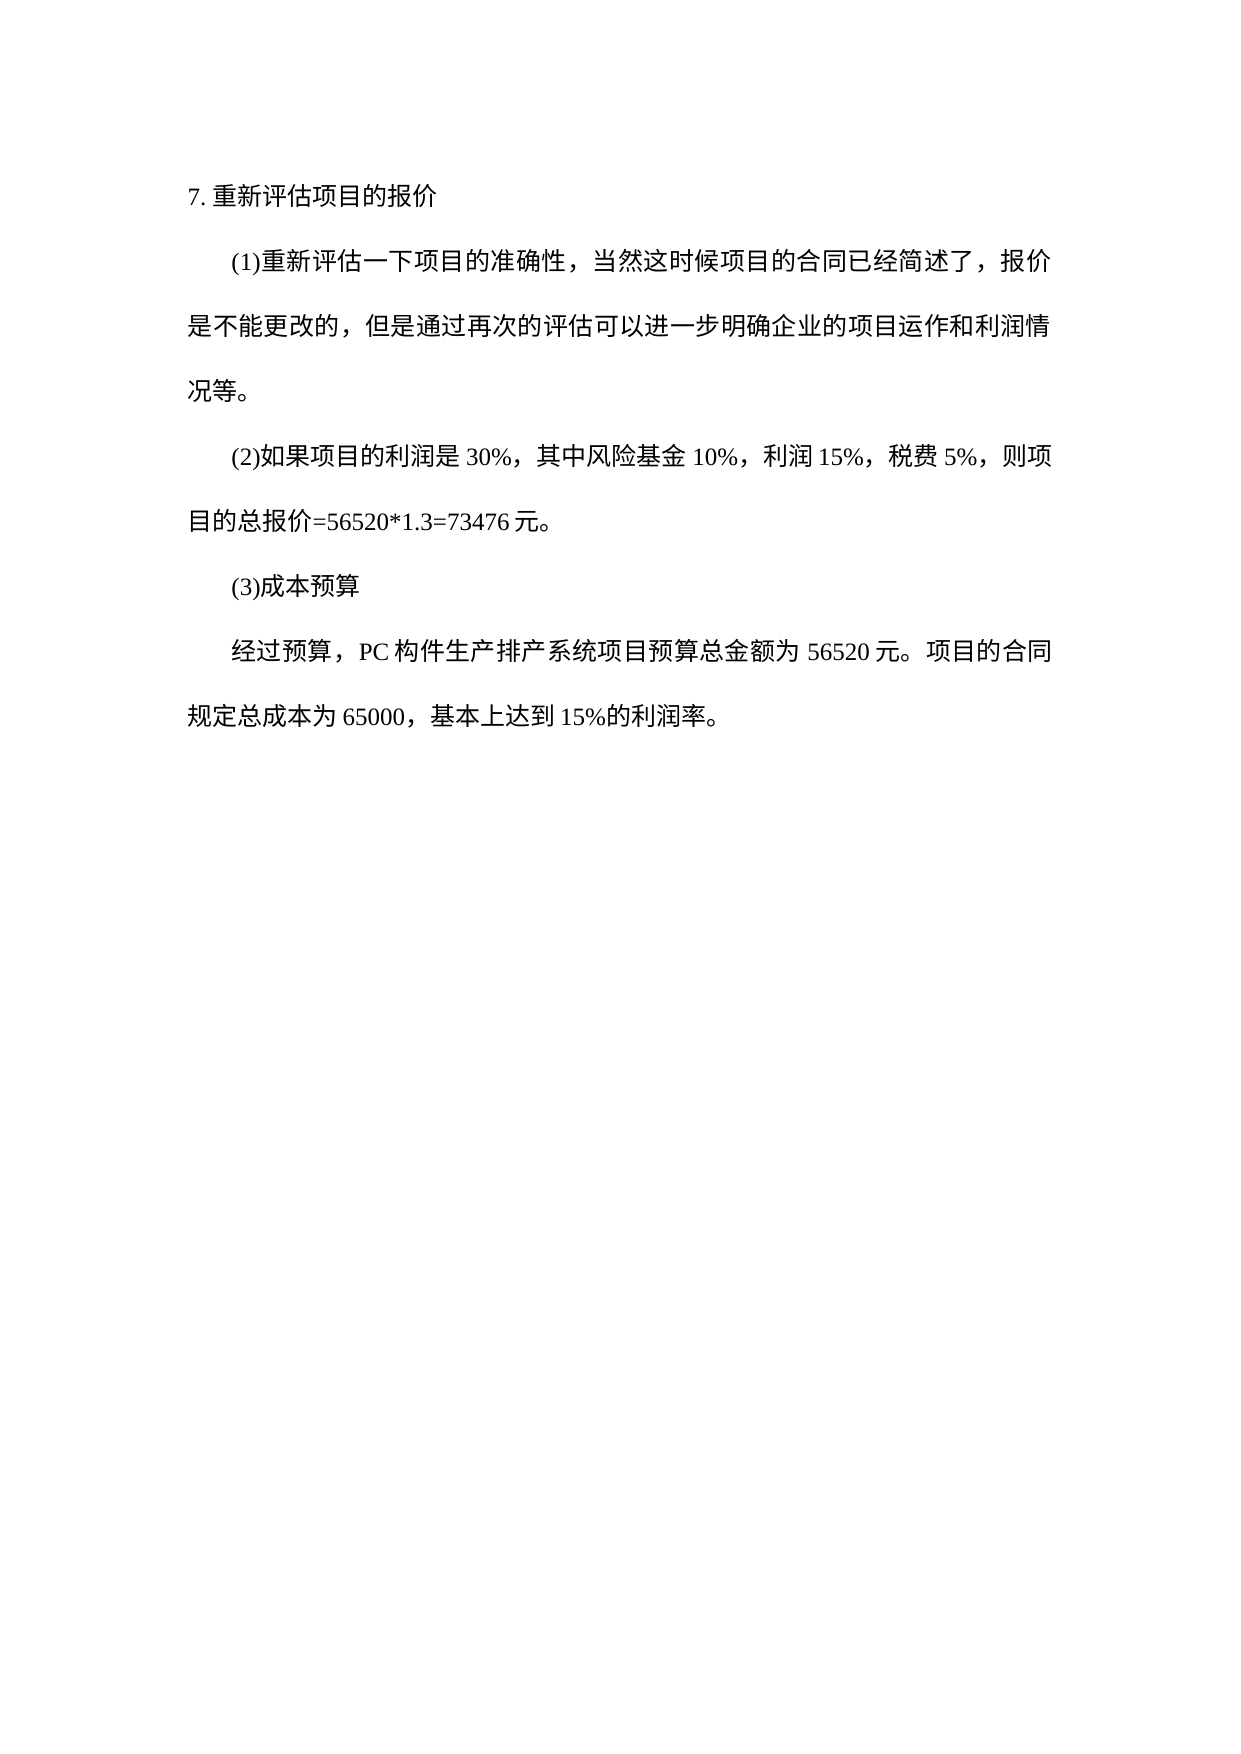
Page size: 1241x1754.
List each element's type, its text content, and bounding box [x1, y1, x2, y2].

text 经过预算，PC构件生产排产系统项目预算总金额为56520元。项目的合同规定总成本为65000，基本上达到15%的利润率。 [187, 617, 1053, 747]
text (3)成本预算 [187, 552, 1053, 617]
text (2)如果项目的利润是30%，其中风险基金10%，利润15%，税费5%，则项目的总报价=56520*1.3=73476元。 [187, 422, 1053, 552]
text 7. 重新评估项目的报价 [187, 162, 1053, 227]
text (1)重新评估一下项目的准确性，当然这时候项目的合同已经简述了，报价是不能更改的，但是通过再次的评估可以进一步明确企业的项目运作和利润情况等。 [187, 227, 1053, 422]
